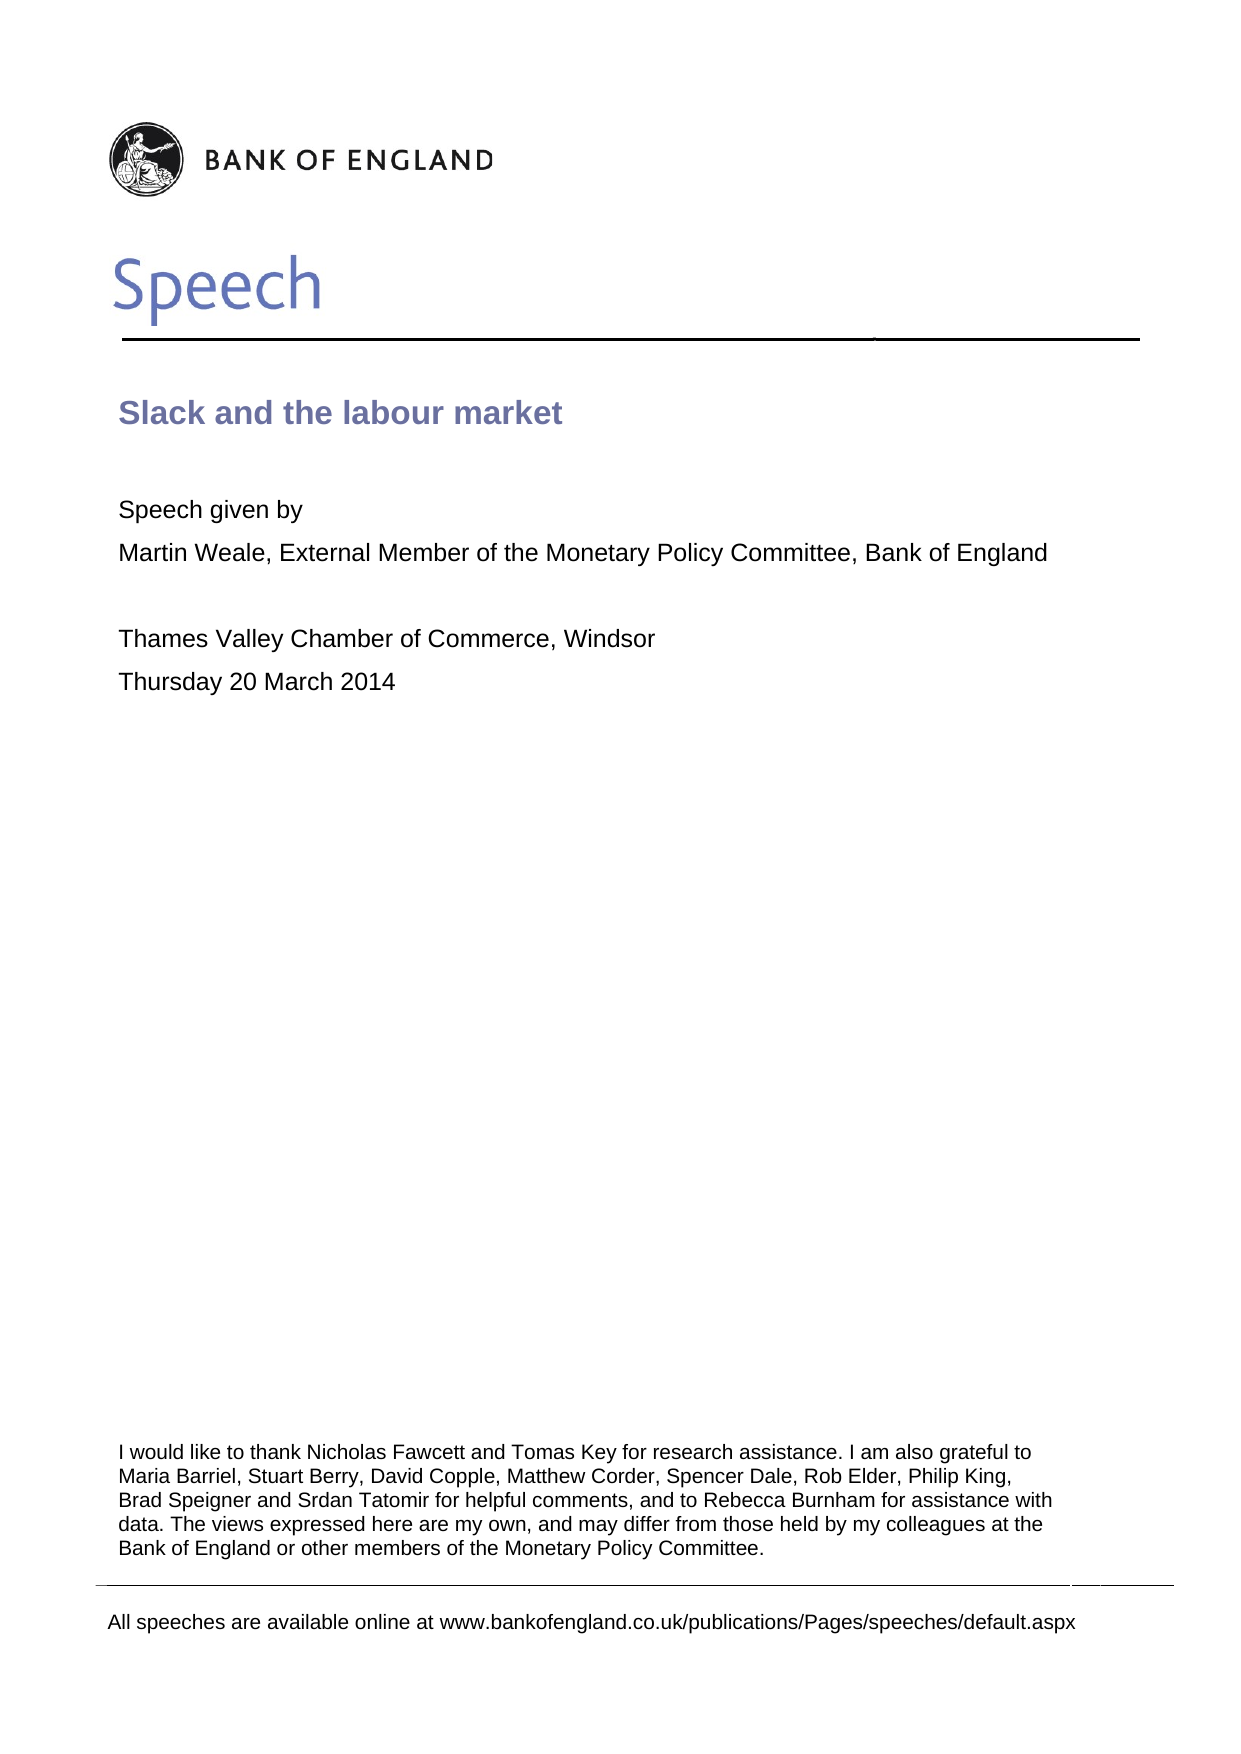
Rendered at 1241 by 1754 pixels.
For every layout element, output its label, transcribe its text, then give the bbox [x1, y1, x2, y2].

text Slack and the labour market [118, 393, 1176, 432]
picture [109, 122, 493, 326]
text Martin Weale, External Member of the Monetary Policy Committee, Bank of England [118, 538, 1176, 566]
text Thames Valley Chamber of Commerce, Windsor Thursday 20 March 2014 [118, 624, 657, 696]
text Speech given by [118, 495, 1176, 523]
text I would like to thank Nicholas Fawcett and Tomas Key for research assistance. I am also grateful to Maria Barriel, Stuart Berry, David Copple, Matthew Corder, Spencer Dale, Rob Elder, Philip King, Brad Speigner and Srdan Tatomir for helpful comments, and to Rebecca Burnham for assistance with data. The views expressed here are my own, and may differ from those held by my colleagues at the Bank of England or other members of the Monetary Policy Committee. [118, 1440, 1055, 1559]
